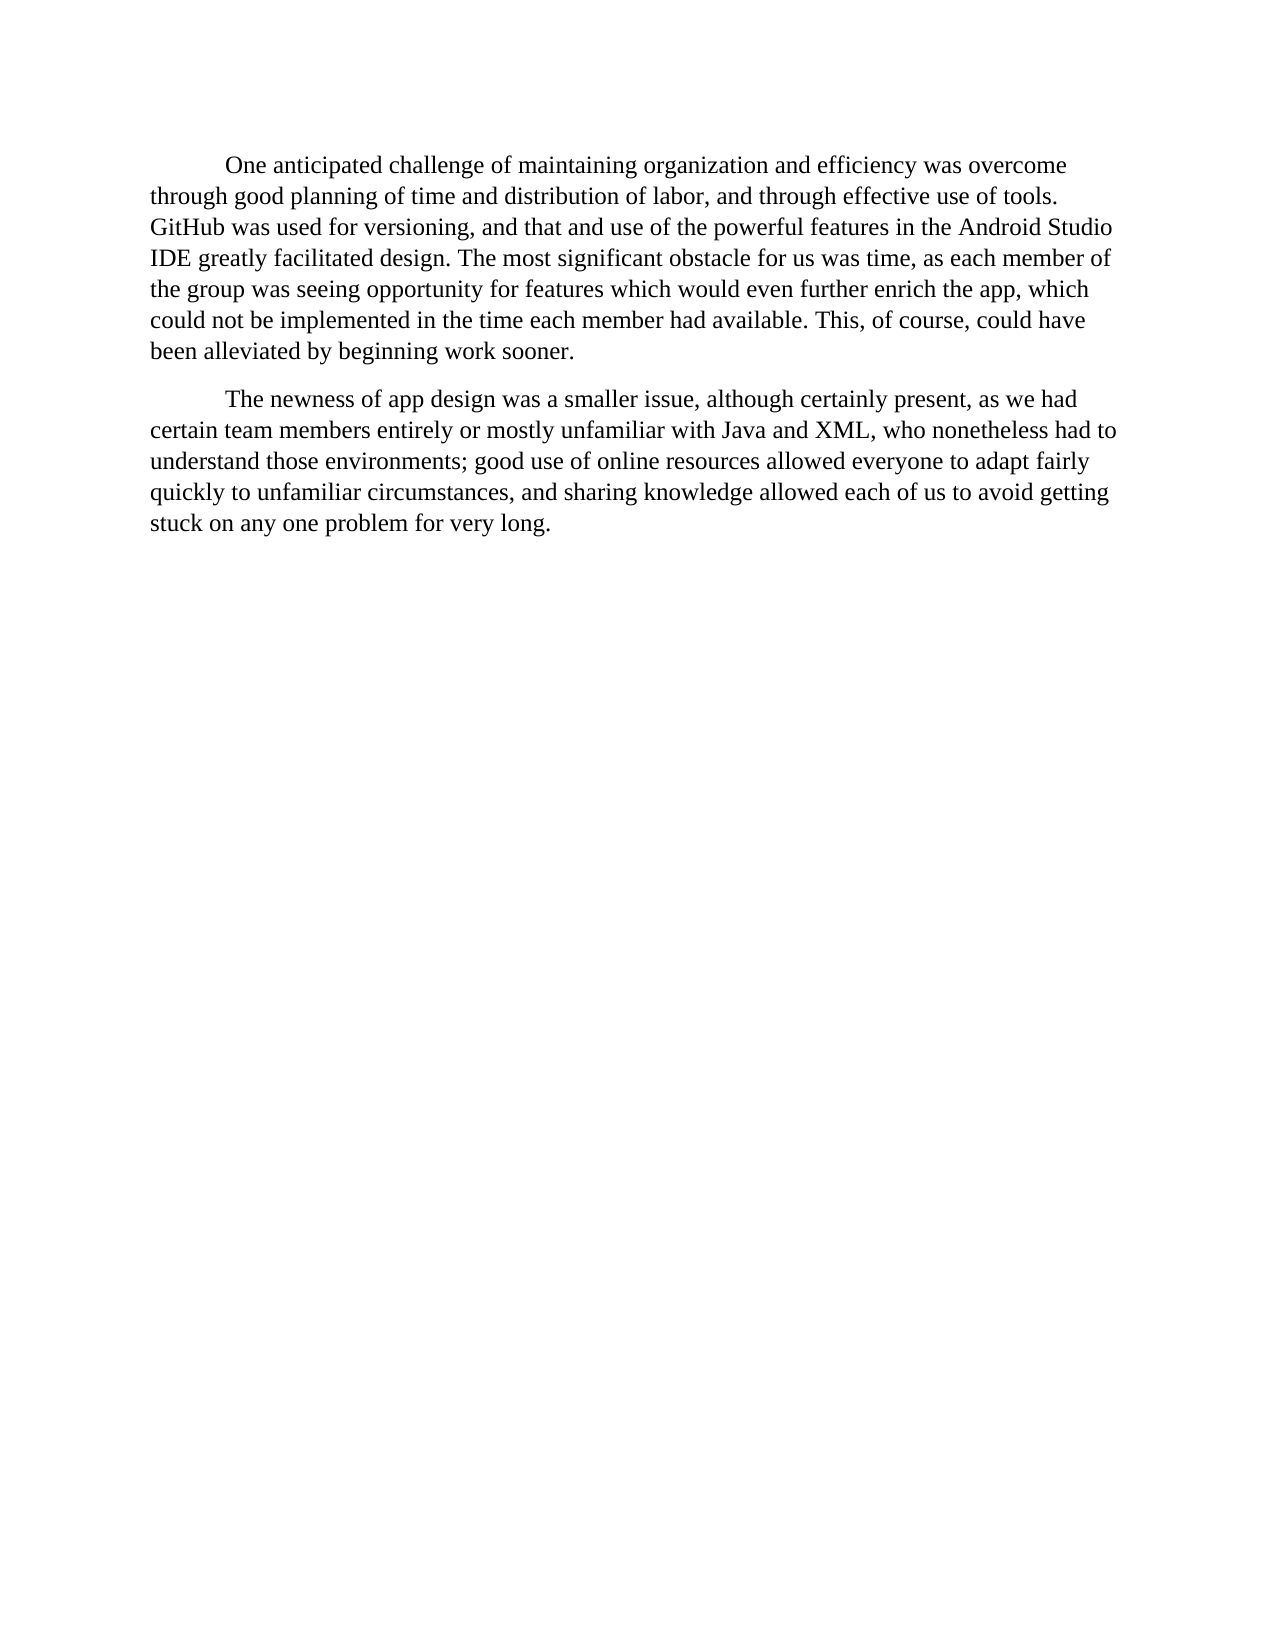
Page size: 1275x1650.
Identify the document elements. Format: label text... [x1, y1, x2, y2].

text The newness of app design was a smaller issue, although certainly present, as we had certain team members entirely or mostly unfamiliar with Java and XML, who nonetheless had to understand those environments; good use of online resources allowed everyone to adapt fairly quickly to unfamiliar circumstances, and sharing knowledge allowed each of us to avoid getting stuck on any one problem for very long. [150, 384, 1125, 537]
text One anticipated challenge of maintaining organization and efficiency was overcome through good planning of time and distribution of labor, and through effective use of tools. GitHub was used for versioning, and that and use of the powerful features in the Android Studio IDE greatly facilitated design. The most significant obstacle for us was time, as each member of the group was seeing opportunity for features which would even further enrich the app, which could not be implemented in the time each member had available. This, of course, could have been alleviated by beginning work sooner. [150, 150, 1125, 365]
